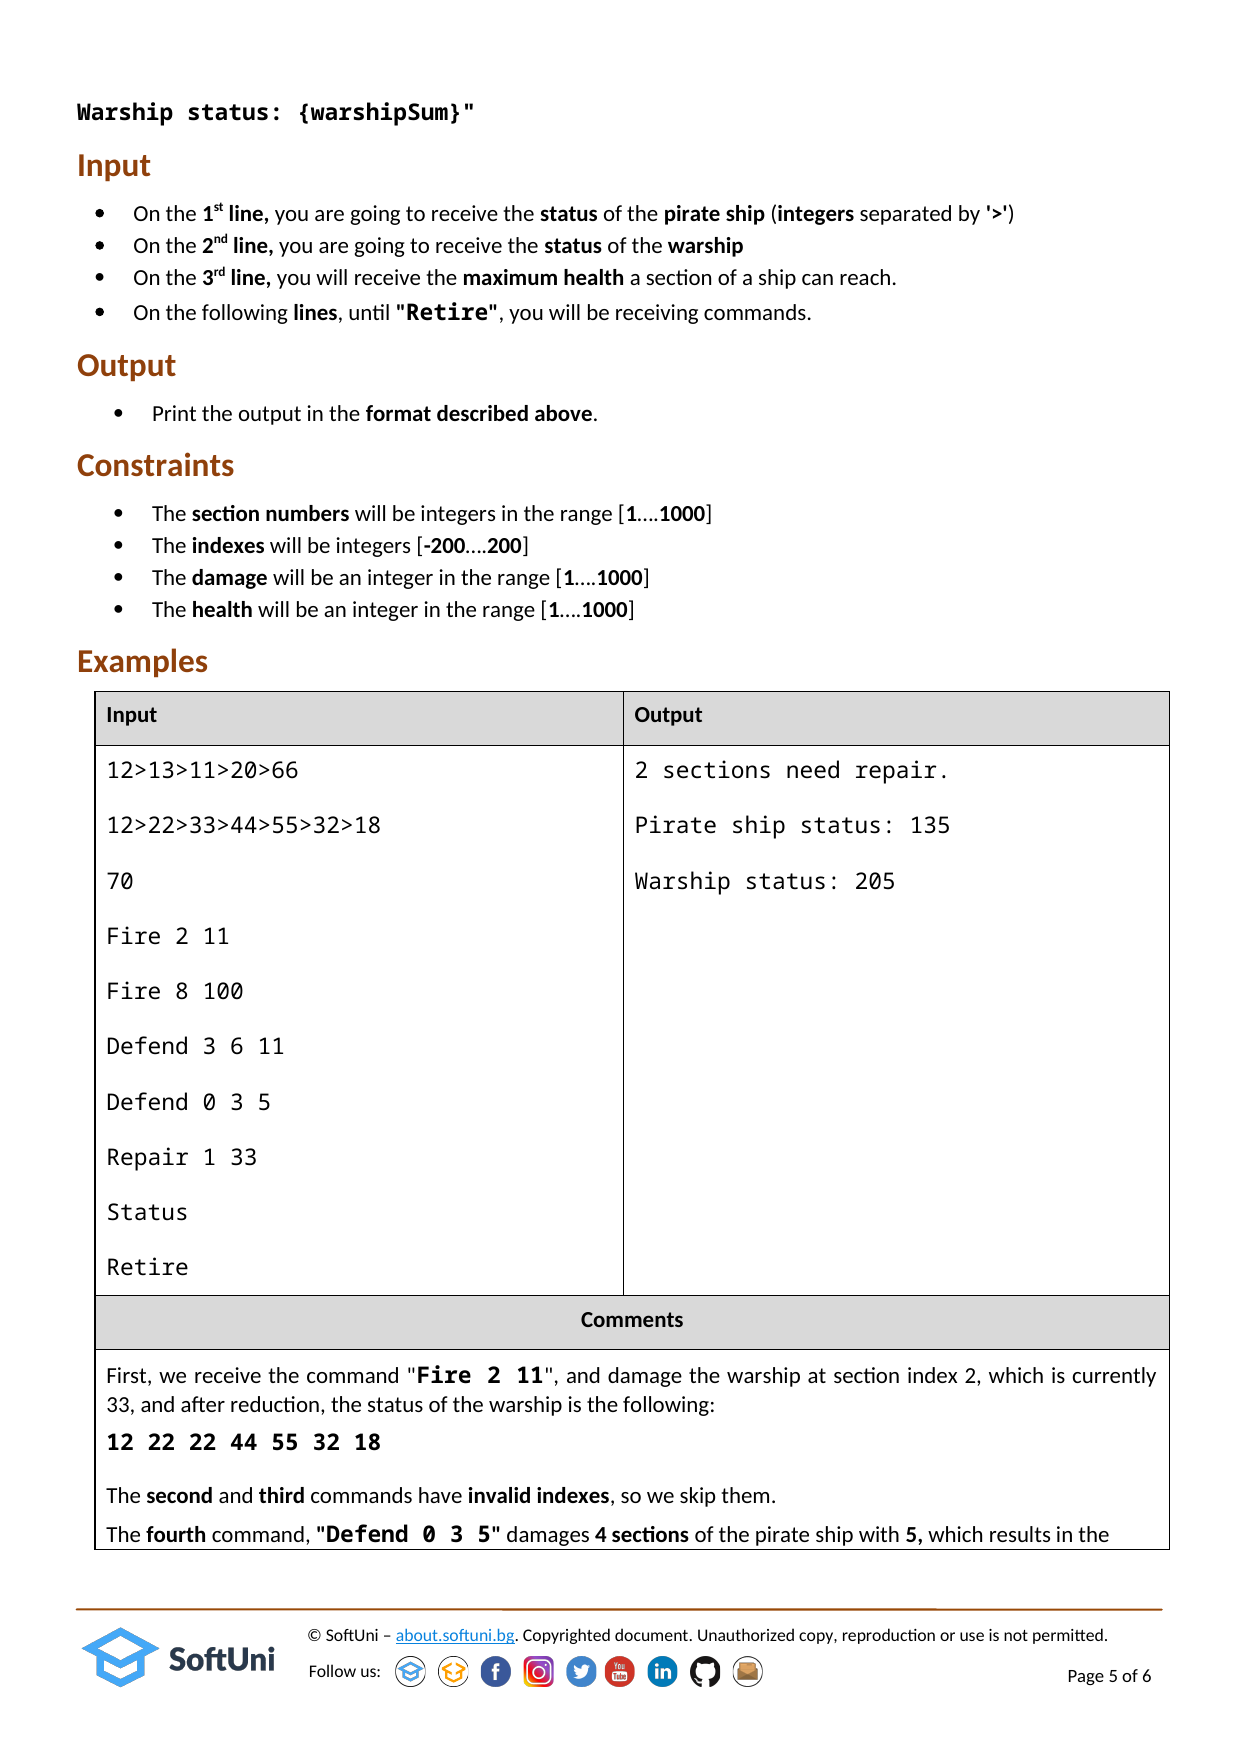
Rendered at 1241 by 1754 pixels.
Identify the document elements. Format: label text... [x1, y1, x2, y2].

picture [523, 1656, 554, 1687]
picture [647, 1656, 656, 1665]
picture [604, 1656, 635, 1687]
table_cell 2 sections need repair. Pirate ship status: 135 Warship status: 205 [624, 746, 1169, 1295]
subtitle Constraints [77, 444, 1163, 484]
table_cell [96, 1350, 1169, 1549]
subtitle Output [77, 344, 1163, 385]
text Warship status: {warshipSum}" [77, 95, 1163, 127]
picture [438, 1656, 469, 1687]
picture [395, 1656, 426, 1687]
picture [480, 1656, 511, 1687]
list The indexes will be integers [-200….200] [114, 531, 1163, 559]
table_header Output [624, 692, 1169, 745]
picture [669, 1678, 678, 1687]
list The health will be an integer in the range [1….1000] [114, 595, 1163, 623]
list On the 1st line, you are going to receive the status of the pirate ship (integers separated by '>') [96, 199, 1163, 227]
picture [732, 1656, 763, 1687]
list On the 2nd line, you are going to receive the status of the warship [96, 231, 1163, 259]
picture [566, 1656, 597, 1687]
picture [690, 1656, 721, 1687]
picture [75, 1621, 281, 1693]
table_cell 12>13>11>20>66 12>22>33>44>55>32>18 70 Fire 2 11 Fire 8 100 Defend 3 6 11 Defend 0 3 5 Repair 1 33 Status Retire [96, 746, 623, 1295]
table_header Input [96, 692, 623, 745]
list On the following lines, until "Retire", you will be receiving commands. [96, 296, 1163, 327]
picture [661, 1669, 671, 1678]
list On the 3rd line, you will receive the maximum health a section of a ship can reach. [96, 263, 1163, 291]
list The damage will be an integer in the range [1….1000] [114, 563, 1163, 591]
picture [669, 1656, 678, 1665]
subtitle Examples [77, 640, 1163, 681]
table_cell Comments [96, 1296, 1169, 1349]
list Print the output in the format described above. [114, 399, 1163, 427]
subtitle Input [77, 144, 1163, 184]
picture [647, 1678, 656, 1687]
list The section numbers will be integers in the range [1….1000] [114, 499, 1163, 527]
